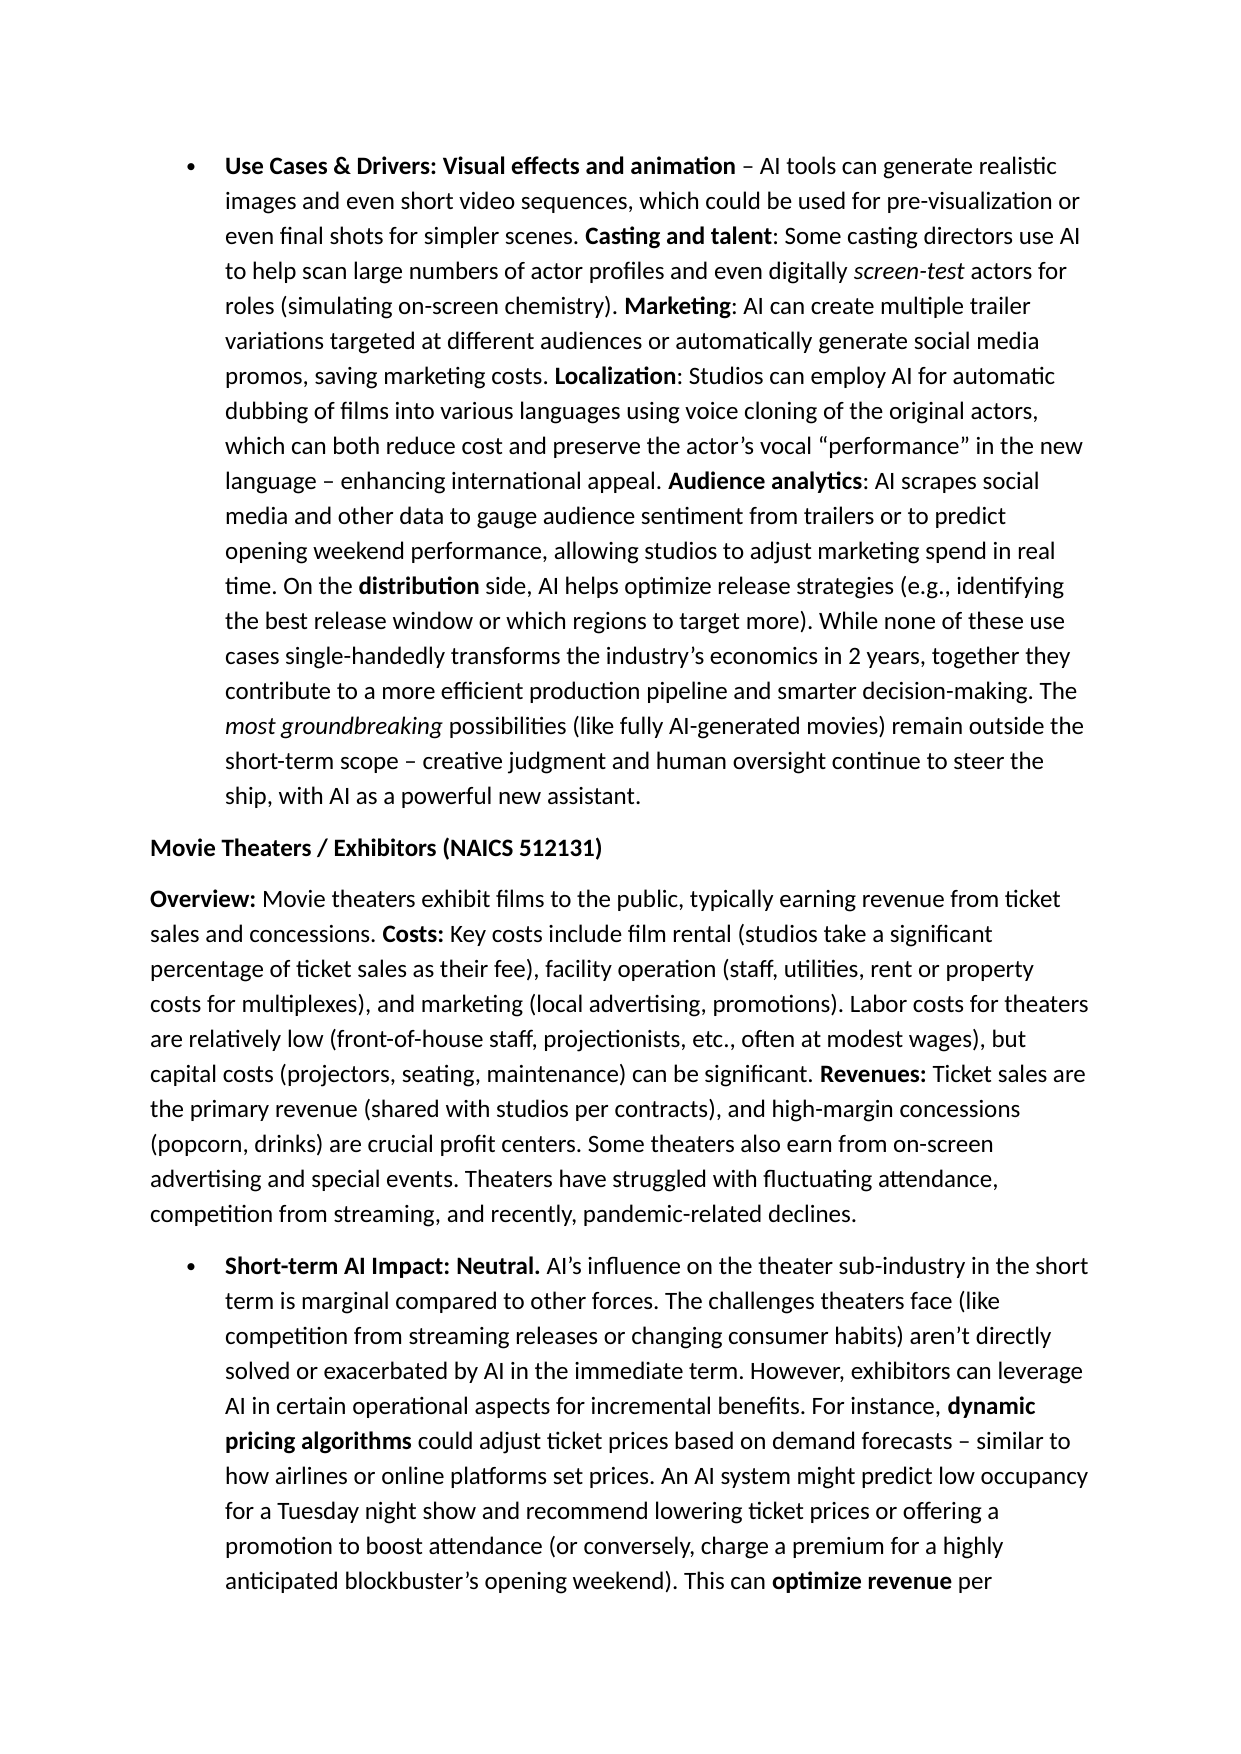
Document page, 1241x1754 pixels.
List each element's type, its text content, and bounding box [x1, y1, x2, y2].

text Movie Theaters / Exhibitors (NAICS 512131) [150, 832, 1090, 862]
list Use Cases & Drivers: Visual effects and animation – AI tools can generate realistic images and even short video sequences, which could be used for pre-visualization or even final shots for simpler scenes. Casting and talent: Some casting directors use AI to help scan large numbers of actor profiles and even digitally screen-test actors for roles (simulating on-screen chemistry). Marketing: AI can create multiple trailer variations targeted at different audiences or automatically generate social media promos, saving marketing costs. Localization: Studios can employ AI for automatic dubbing of films into various languages using voice cloning of the original actors, which can both reduce cost and preserve the actor’s vocal “performance” in the new language – enhancing international appeal. Audience analytics: AI scrapes social media and other data to gauge audience sentiment from trailers or to predict opening weekend performance, allowing studios to adjust marketing spend in real time. On the distribution side, AI helps optimize release strategies (e.g., identifying the best release window or which regions to target more). While none of these use cases single-handedly transforms the industry’s economics in 2 years, together they contribute to a more efficient production pipeline and smarter decision-making. The most groundbreaking possibilities (like fully AI-generated movies) remain outside the short-term scope – creative judgment and human oversight continue to steer the ship, with AI as a powerful new assistant. [187, 150, 1090, 811]
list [187, 1250, 1090, 1596]
text Overview: Movie theaters exhibit films to the public, typically earning revenue from ticket sales and concessions. Costs: Key costs include film rental (studios take a significant percentage of ticket sales as their fee), facility operation (staff, utilities, rent or property costs for multiplexes), and marketing (local advertising, promotions). Labor costs for theaters are relatively low (front-of-house staff, projectionists, etc., often at modest wages), but capital costs (projectors, seating, maintenance) can be significant. Revenues: Ticket sales are the primary revenue (shared with studios per contracts), and high-margin concessions (popcorn, drinks) are crucial profit centers. Some theaters also earn from on-screen advertising and special events. Theaters have struggled with fluctuating attendance, competition from streaming, and recently, pandemic-related declines. [150, 883, 1090, 1229]
